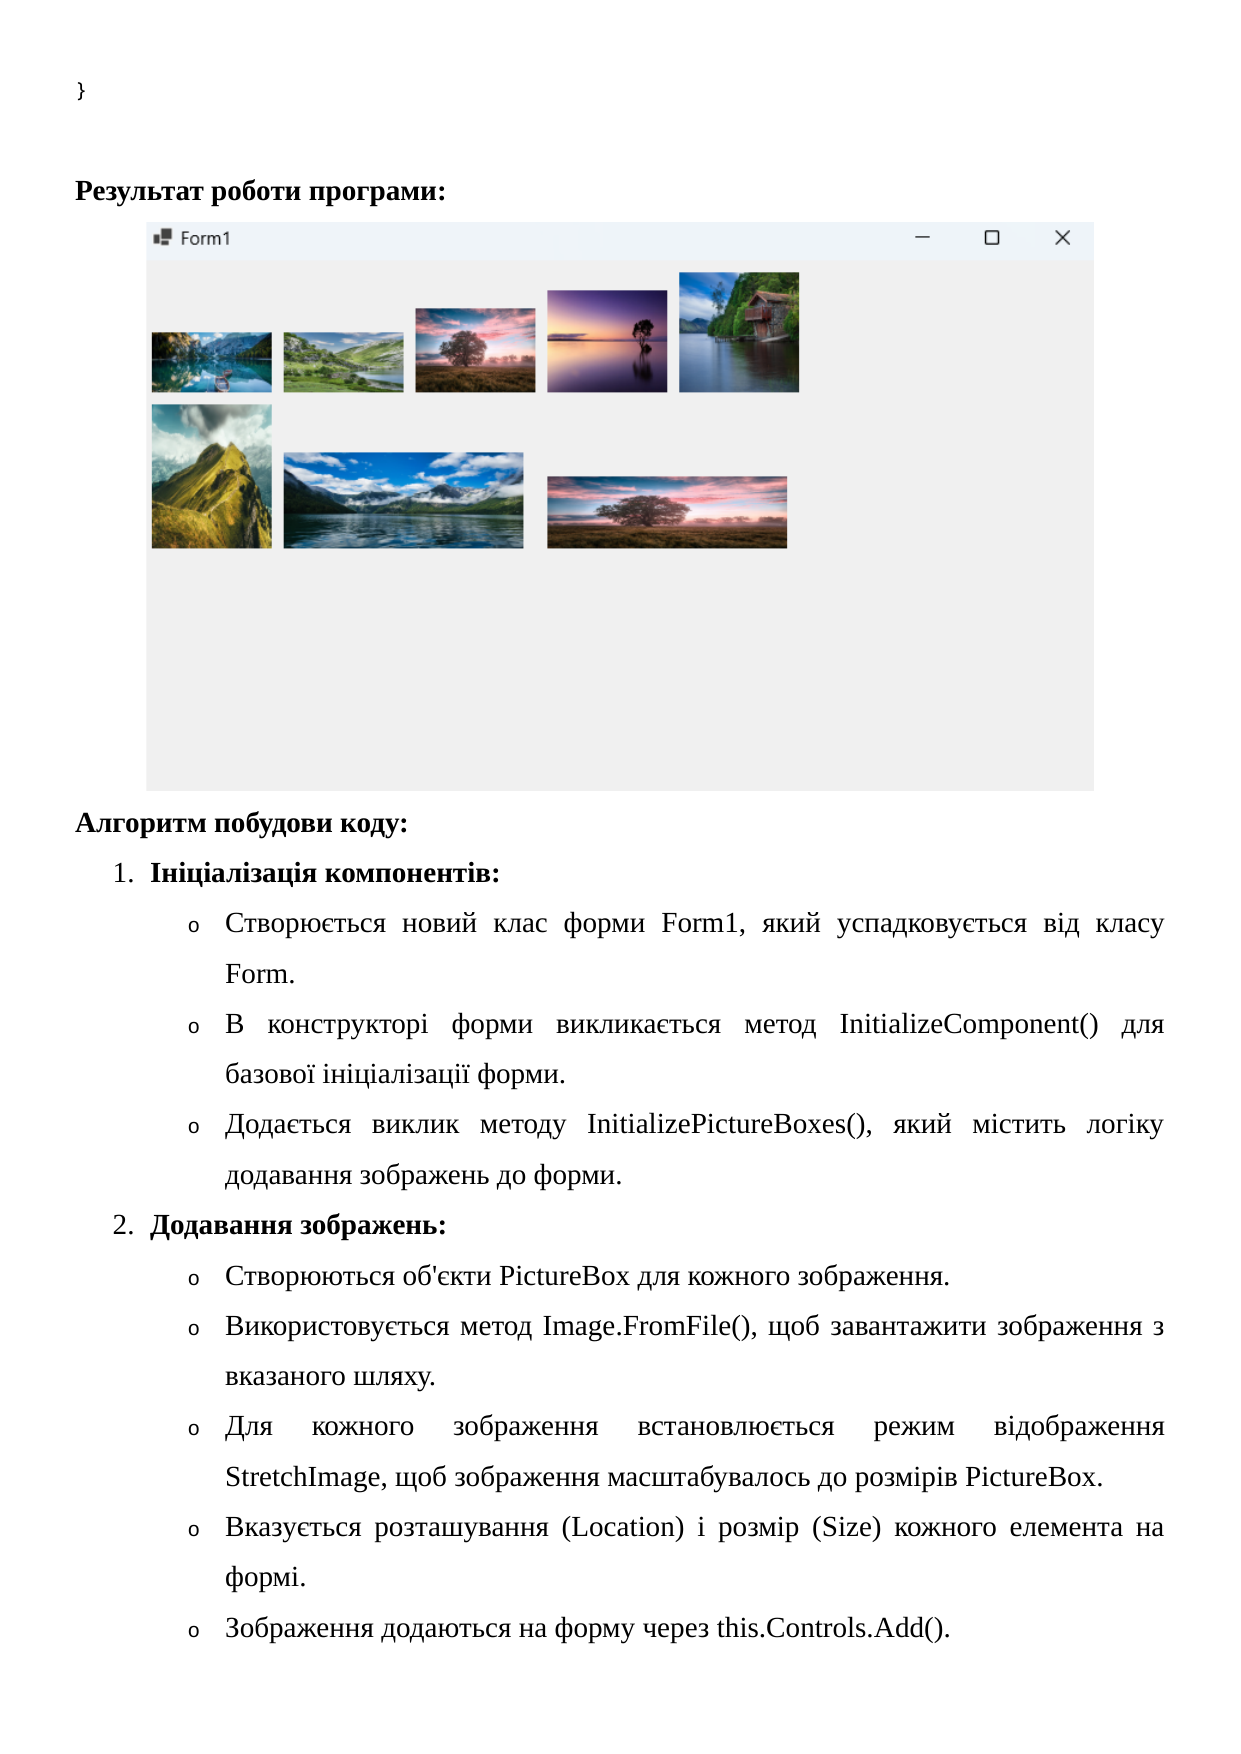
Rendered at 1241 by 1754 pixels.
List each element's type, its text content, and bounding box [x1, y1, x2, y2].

list Додавання зображень: [112, 1207, 1165, 1241]
list Зображення додаються на форму через this.Controls.Add(). [187, 1610, 1165, 1643]
list Створюється новий клас форми Form1, який успадковується від класу Form. [187, 905, 1165, 989]
list В конструкторі форми викликається метод InitializeComponent() для базової ініціалізації форми. [187, 1006, 1165, 1090]
text } [75, 75, 1165, 103]
picture [146, 222, 1094, 791]
list Вказується розташування (Location) і розмір (Size) кожного елемента на формі. [187, 1509, 1165, 1593]
text Алгоритм побудови коду: [75, 805, 1165, 838]
list Створюються об'єкти PictureBox для кожного зображення. [187, 1258, 1165, 1291]
list Для кожного зображення встановлюється режим відображення StretchImage, щоб зображення масштабувалось до розмірів PictureBox. [187, 1408, 1165, 1492]
text Результат роботи програми: [75, 173, 1165, 206]
list Ініціалізація компонентів: [112, 855, 1165, 889]
list Використовується метод Image.FromFile(), щоб завантажити зображення з вказаного шляху. [187, 1308, 1165, 1392]
list Додається виклик методу InitializePictureBoxes(), який містить логіку додавання зображень до форми. [187, 1107, 1165, 1191]
